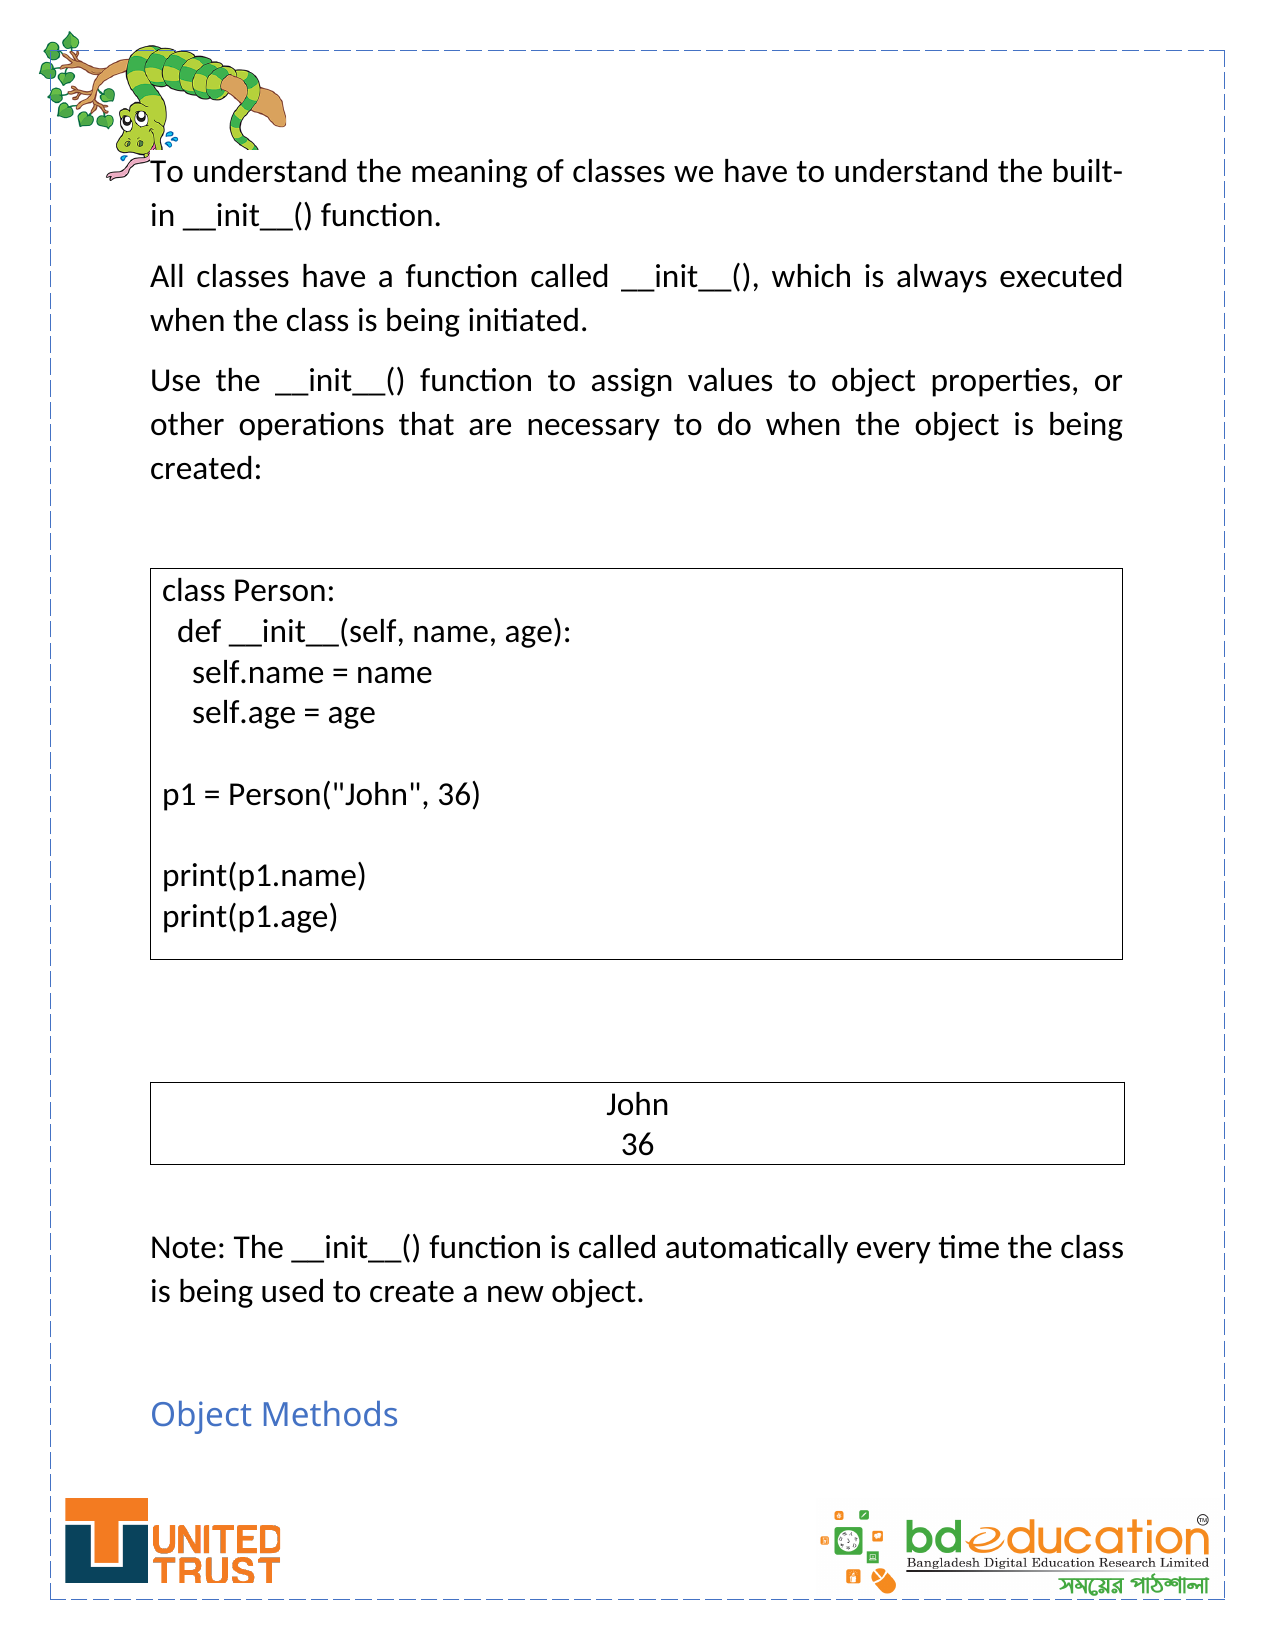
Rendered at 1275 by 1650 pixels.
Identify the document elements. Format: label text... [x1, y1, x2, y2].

picture [64, 1498, 280, 1583]
text To understand the meaning of classes we have to understand the built-in __init__() function. [150, 191, 1125, 235]
text Use the __init__() function to assign values to object properties, or other operations that are necessary to do when the object is being created: [150, 444, 1125, 488]
text Note: The __init__() function is called automatically every time the class is being used to create a new object. [150, 1226, 1125, 1310]
table_header John 36 [151, 1083, 1124, 1164]
picture [816, 1498, 1220, 1598]
text Object Methods [150, 1391, 1125, 1436]
picture [38, 30, 287, 181]
table_header class Person: def __init__(self, name, age): self.name = name self.age = age p1 = Person("John", 36) print(p1.name) print(p1.age) [151, 569, 1122, 959]
text All classes have a function called __init__(), which is always executed when the class is being initiated. [150, 295, 1125, 339]
